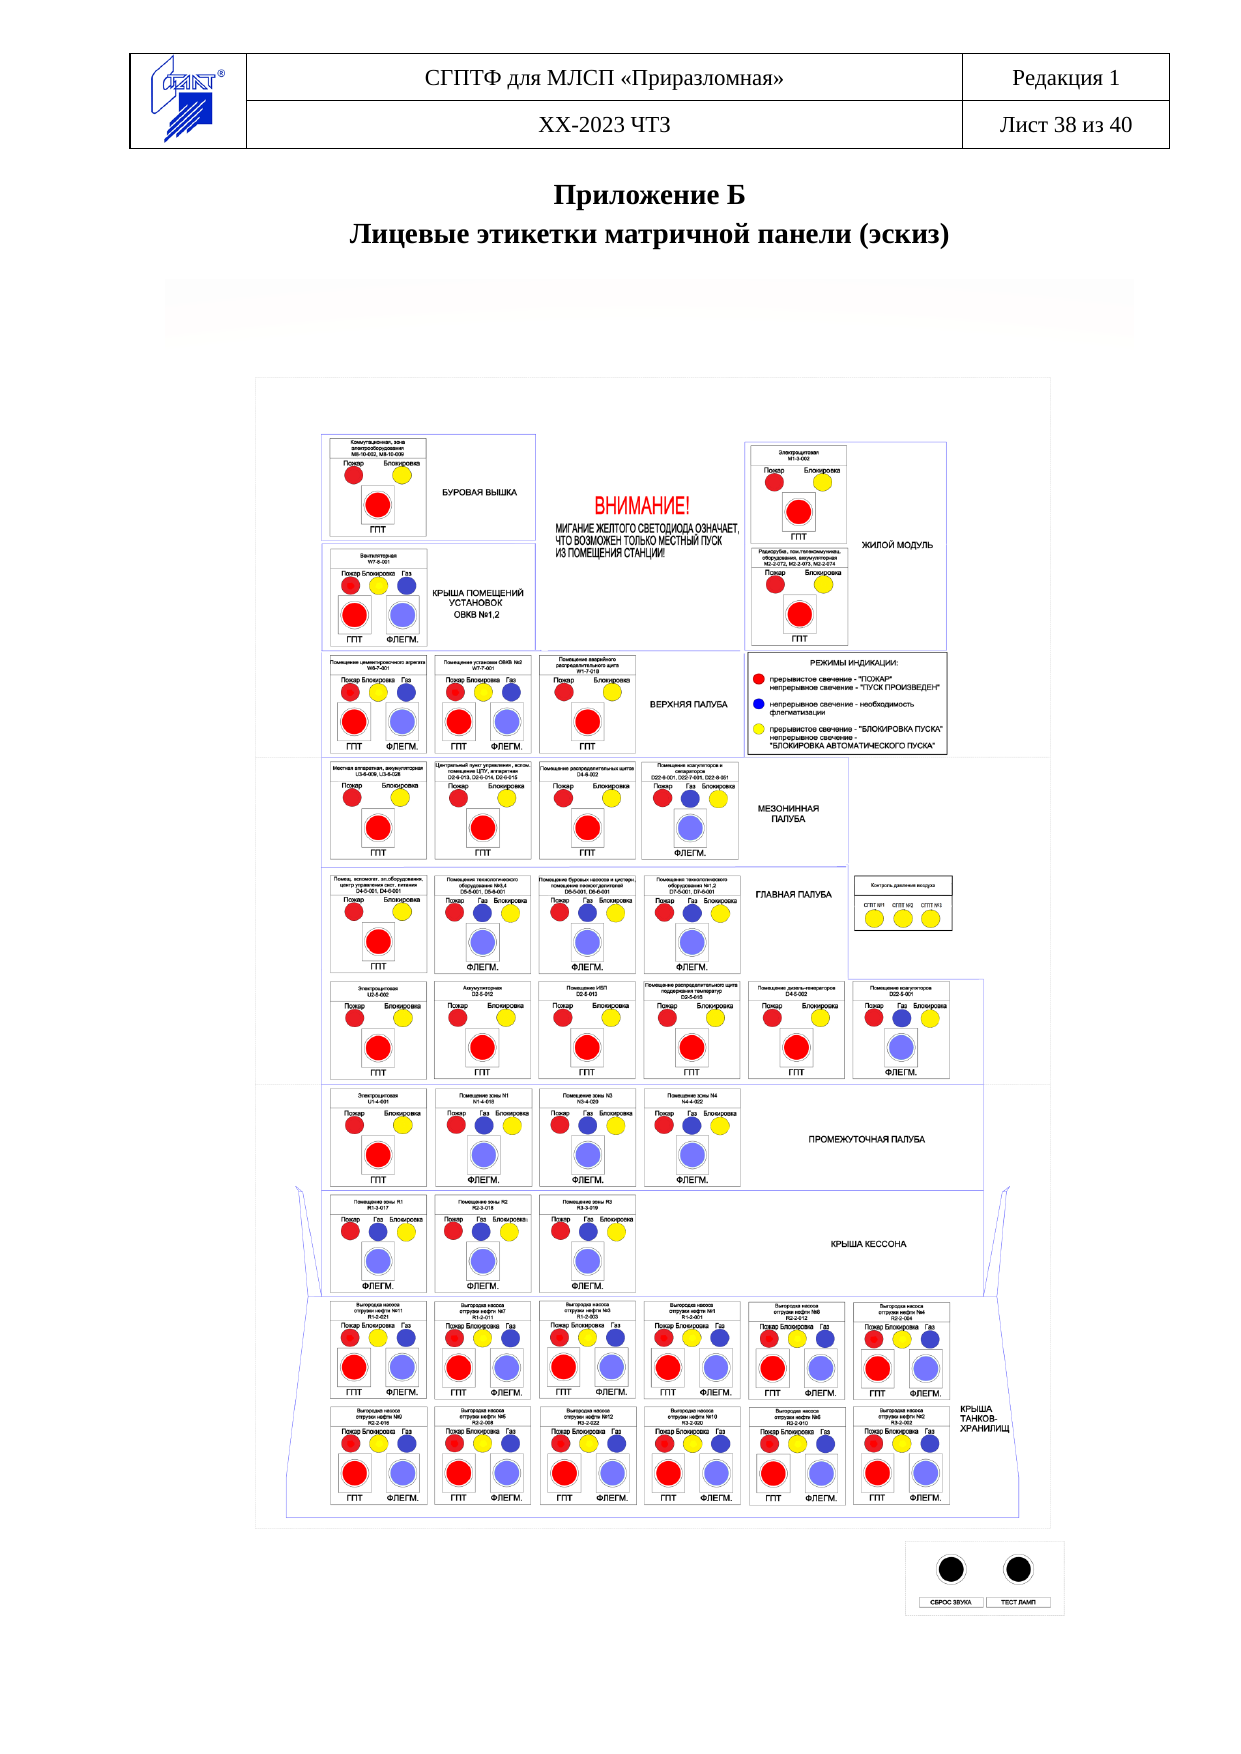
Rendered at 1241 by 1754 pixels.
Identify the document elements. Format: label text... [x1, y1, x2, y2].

picture [165, 279, 1134, 1649]
picture [151, 54, 225, 143]
text Приложение Б Лицевые этикетки матричной панели (эскиз) [118, 177, 1181, 249]
